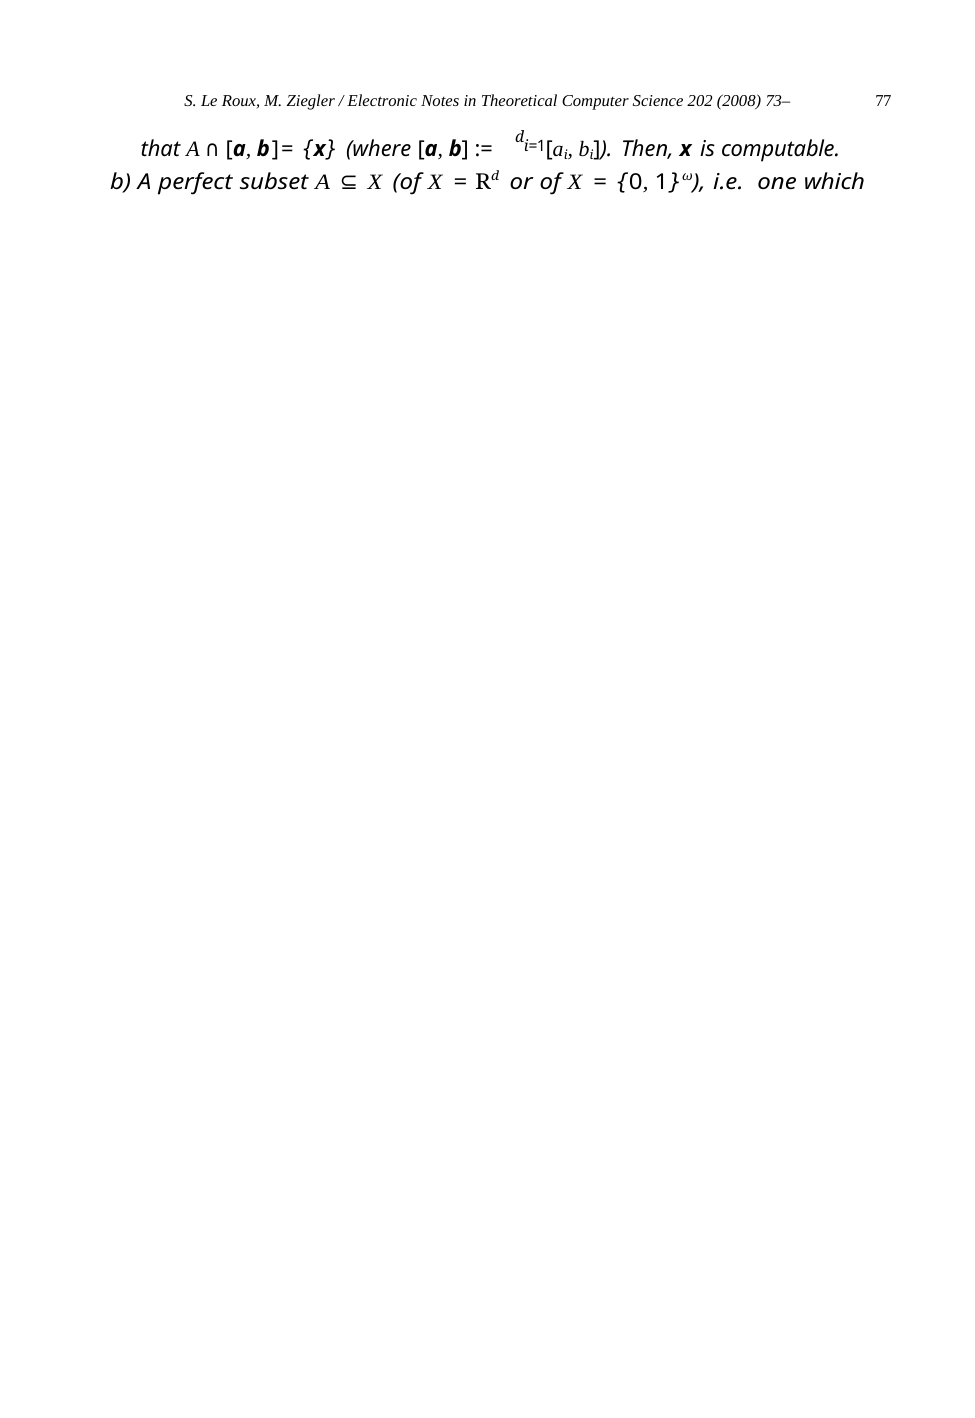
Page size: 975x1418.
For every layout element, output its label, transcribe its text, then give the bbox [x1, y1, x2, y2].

text b) A perfect subset A ⊆ X (of X = Rd or of X = {0, 1}ω), i.e. one which [110, 166, 904, 196]
text that A ∩ [a, b]= {x} (where [a, b] := d [ai, bi]). Then, x is computable. [140, 110, 904, 163]
